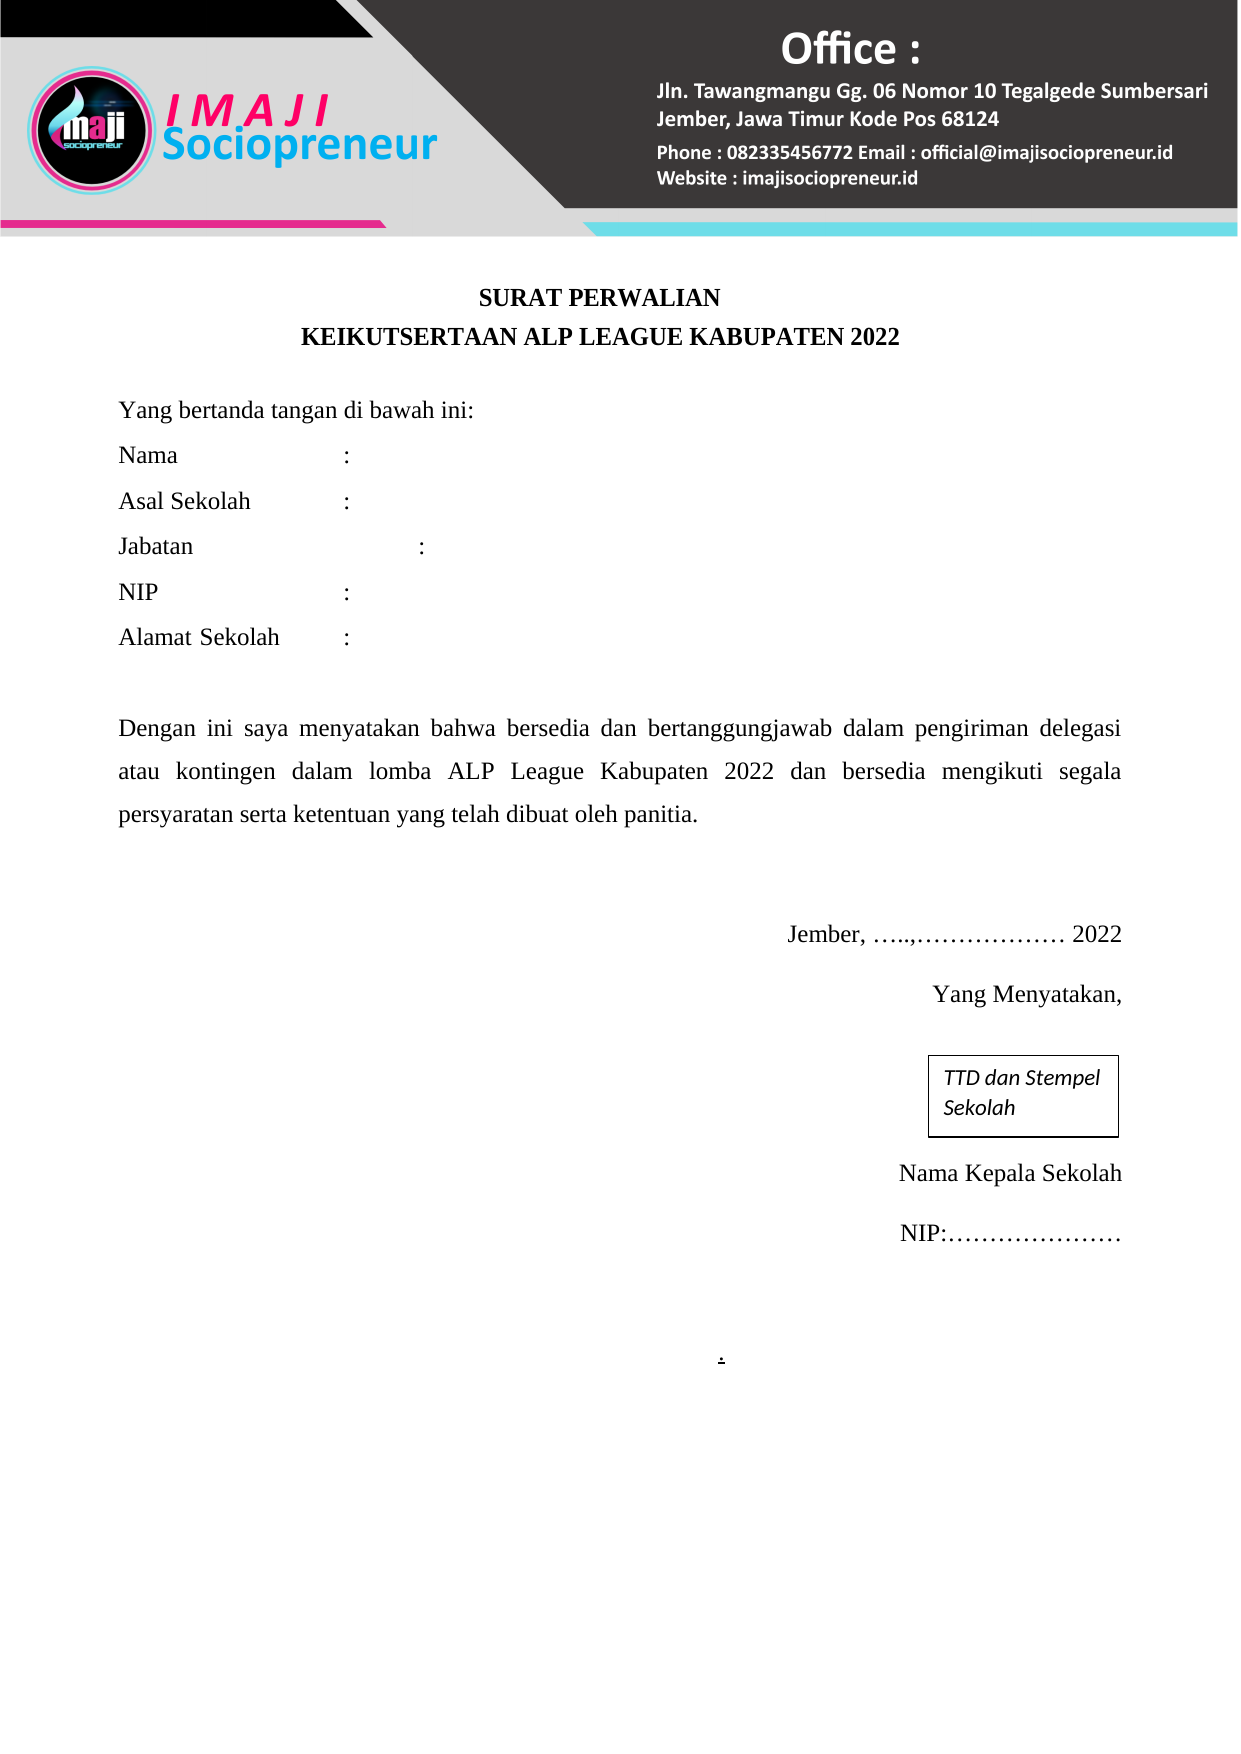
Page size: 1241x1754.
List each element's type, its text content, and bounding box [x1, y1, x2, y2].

text NIP:………………… [118, 1218, 1122, 1247]
text Jember, …..,……………… 2022 [118, 919, 1122, 948]
text NIP : [118, 577, 1122, 606]
picture [0, 0, 1238, 237]
text Nama Kepala Sekolah [118, 1158, 1122, 1187]
title SURAT PERWALIAN [266, 282, 933, 312]
text Alamat Sekolah : [118, 622, 1122, 651]
text Yang Menyatakan, [118, 979, 1122, 1007]
text Yang bertanda tangan di bawah ini: [118, 395, 1122, 424]
text Jabatan : [118, 531, 1122, 560]
text Asal Sekolah : [118, 486, 1122, 515]
text Dengan ini saya menyatakan bahwa bersedia dan bertanggungjawab dalam pengiriman delegasi atau kontingen dalam lomba ALP League Kabupaten 2022 dan bersedia mengikuti segala persyaratan serta ketentuan yang telah dibuat oleh panitia. [118, 713, 1122, 828]
text Nama : [118, 441, 1122, 469]
title KEIKUTSERTAAN ALP LEAGUE KABUPATEN 2022 [266, 321, 933, 351]
text . [718, 1337, 1122, 1366]
